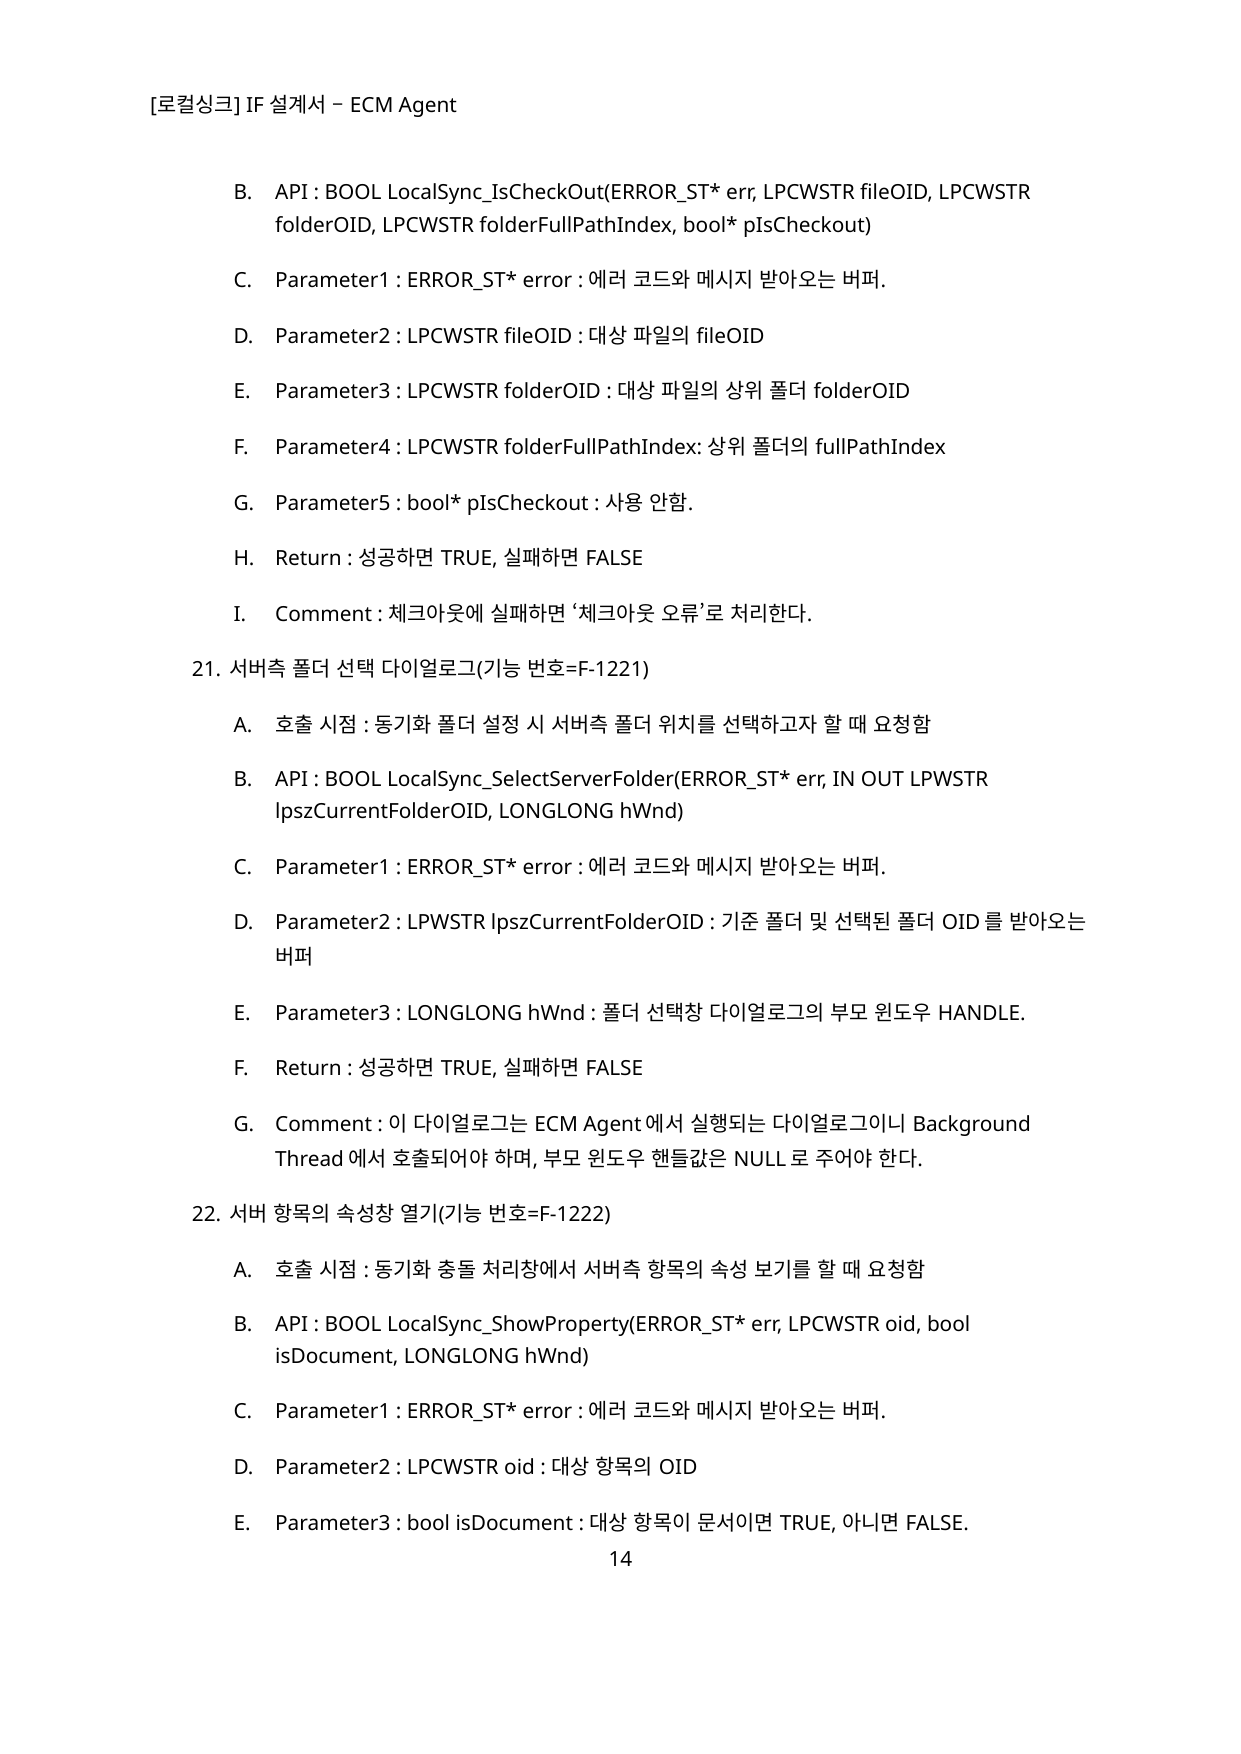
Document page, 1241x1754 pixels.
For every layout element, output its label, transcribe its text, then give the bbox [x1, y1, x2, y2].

list Parameter2 : LPWSTR lpszCurrentFolderOID : 기준 폴더 및 선택된 폴더 OID를 받아오는 버퍼 [233, 906, 1090, 971]
list Parameter1 : ERROR_ST* error : 에러 코드와 메시지 받아오는 버퍼. [233, 850, 1090, 880]
list Parameter3 : LONGLONG hWnd : 폴더 선택창 다이얼로그의 부모 윈도우 HANDLE. [233, 996, 1090, 1026]
list Parameter2 : LPCWSTR fileOID : 대상 파일의 fileOID [233, 319, 1090, 349]
list 호출 시점 : 동기화 충돌 처리창에서 서버측 항목의 속성 보기를 할 때 요청함 [233, 1253, 1090, 1283]
list Parameter2 : LPCWSTR oid : 대상 항목의 OID [233, 1450, 1090, 1481]
list Parameter5 : bool* pIsCheckout : 사용 안함. [233, 486, 1090, 516]
list 호출 시점 : 동기화 폴더 설정 시 서버측 폴더 위치를 선택하고자 할 때 요청함 [233, 708, 1090, 738]
list Comment : 이 다이얼로그는 ECM Agent에서 실행되는 다이얼로그이니 Background Thread에서 호출되어야 하며, 부모 윈도우 핸들값은 NULL로 주어야 한다. [233, 1107, 1090, 1172]
list Comment : 체크아웃에 실패하면 ‘체크아웃 오류’로 처리한다. [233, 597, 1090, 627]
list API : BOOL LocalSync_IsCheckOut(ERROR_ST* err, LPCWSTR fileOID, LPCWSTR folderOID, LPCWSTR folderFullPathIndex, bool* pIsCheckout) [233, 177, 1090, 238]
list API : BOOL LocalSync_ShowProperty(ERROR_ST* err, LPCWSTR oid, bool isDocument, LONGLONG hWnd) [233, 1309, 1090, 1370]
list Parameter3 : bool isDocument : 대상 항목이 문서이면 TRUE, 아니면 FALSE. [233, 1506, 1090, 1536]
list API : BOOL LocalSync_SelectServerFolder(ERROR_ST* err, IN OUT LPWSTR lpszCurrentFolderOID, LONGLONG hWnd) [233, 764, 1090, 825]
list Parameter3 : LPCWSTR folderOID : 대상 파일의 상위 폴더 folderOID [233, 374, 1090, 405]
list 서버측 폴더 선택 다이얼로그(기능 번호=F-1221) [192, 653, 1090, 683]
list 서버 항목의 속성창 열기(기능 번호=F-1222) [192, 1197, 1090, 1228]
list Parameter1 : ERROR_ST* error : 에러 코드와 메시지 받아오는 버퍼. [233, 263, 1090, 293]
list Return : 성공하면 TRUE, 실패하면 FALSE [233, 1051, 1090, 1082]
list Return : 성공하면 TRUE, 실패하면 FALSE [233, 541, 1090, 572]
list Parameter1 : ERROR_ST* error : 에러 코드와 메시지 받아오는 버퍼. [233, 1395, 1090, 1425]
list Parameter4 : LPCWSTR folderFullPathIndex: 상위 폴더의 fullPathIndex [233, 430, 1090, 460]
